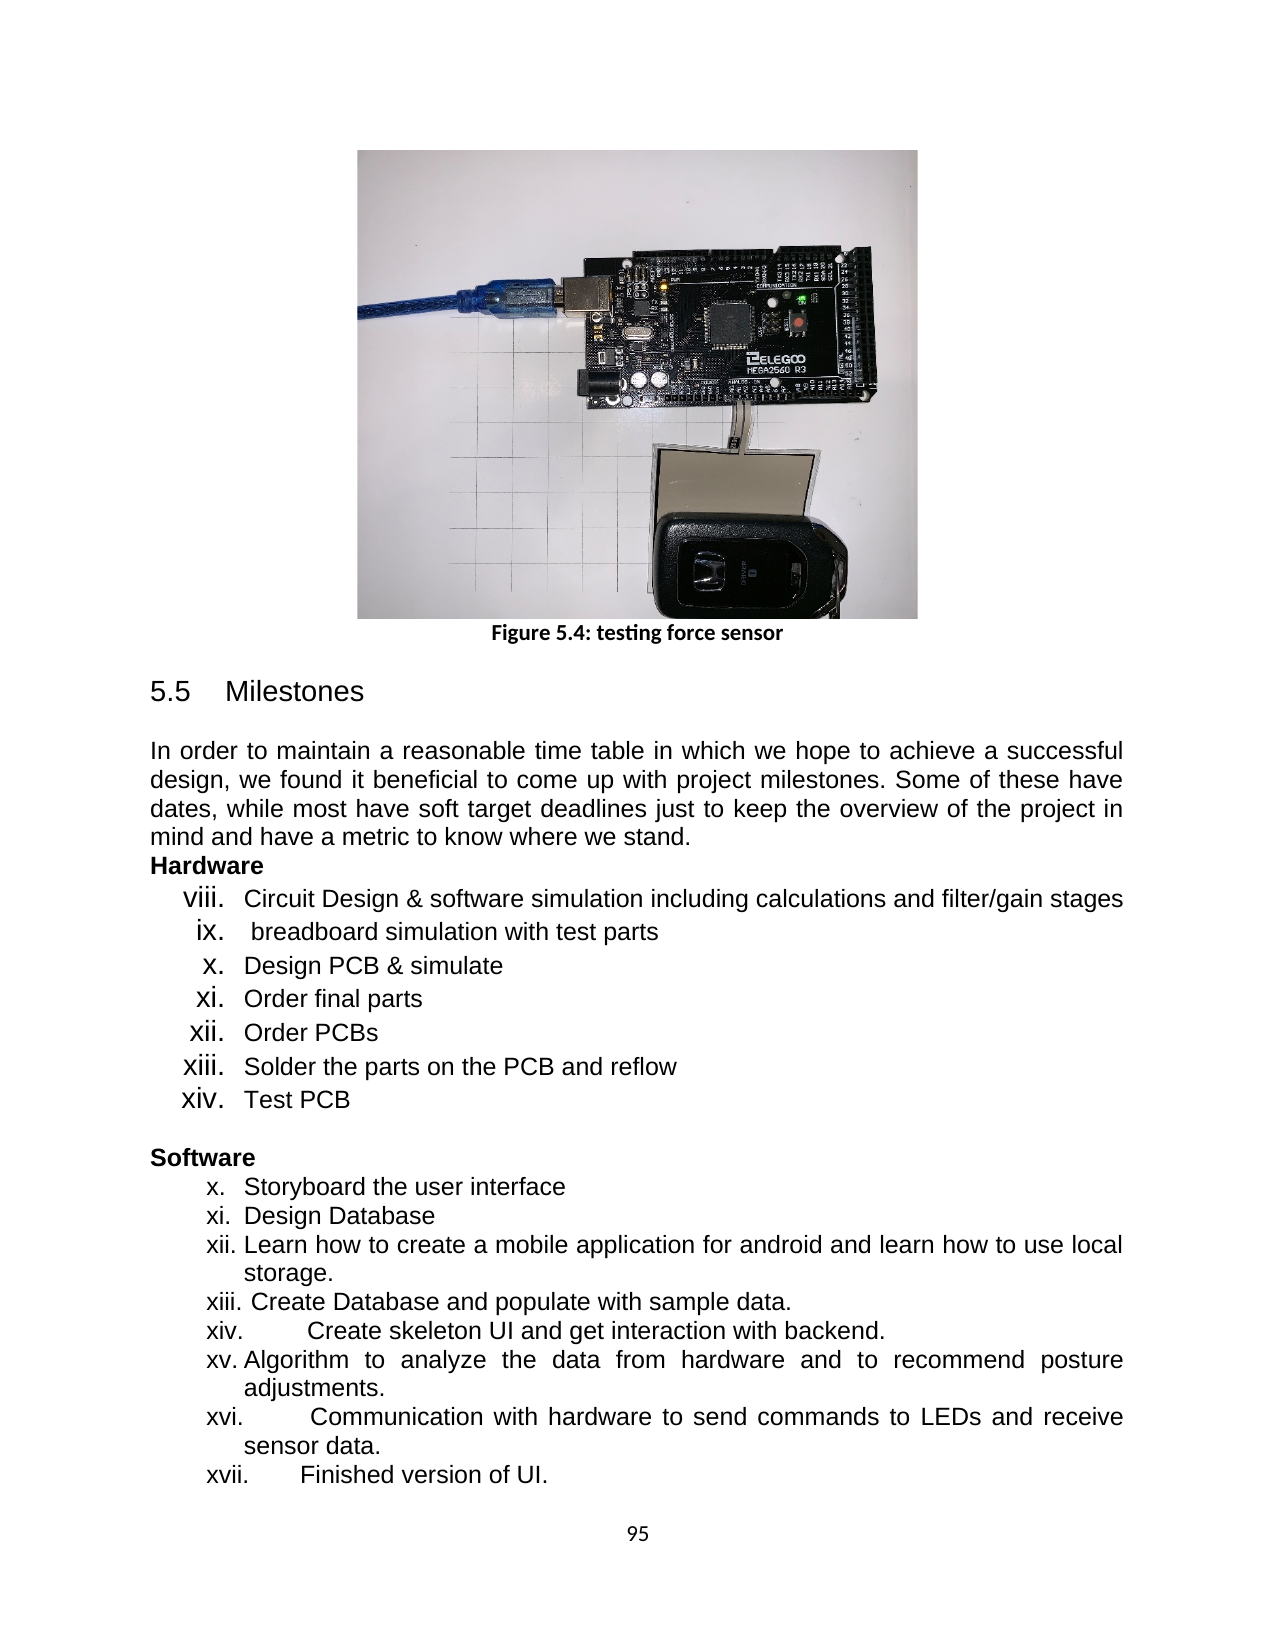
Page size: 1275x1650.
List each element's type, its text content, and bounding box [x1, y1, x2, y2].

list Solder the parts on the PCB and reflow [225, 1047, 1125, 1081]
list breadboard simulation with test parts [225, 913, 1125, 947]
list Design Database [206, 1201, 1125, 1229]
list Create skeleton UI and get interaction with backend. [206, 1316, 1125, 1344]
picture [357, 150, 918, 619]
list Storyboard the user interface [206, 1172, 1125, 1201]
list Learn how to create a mobile application for android and learn how to use local storage. [206, 1229, 1125, 1287]
text In order to maintain a reasonable time table in which we hope to achieve a successful design, we found it beneficial to come up with project milestones. Some of these have dates, while most have soft target deadlines just to keep the overview of the project in mind and have a metric to know where we stand. [150, 736, 1125, 851]
text Software [150, 1143, 1125, 1172]
list Algorithm to analyze the data from hardware and to recommend posture adjustments. [206, 1344, 1125, 1402]
list Test PCB [225, 1081, 1125, 1114]
list Circuit Design & software simulation including calculations and filter/gain stages [225, 880, 1125, 913]
text Figure 5.4: testing force sensor [150, 618, 1125, 646]
list Order PCBs [225, 1014, 1125, 1047]
text Hardware [150, 851, 1125, 880]
list Communication with hardware to send commands to LEDs and receive sensor data. [206, 1402, 1125, 1459]
subtitle Milestones [150, 674, 1125, 708]
list Create Database and populate with sample data. [206, 1287, 1125, 1316]
list Finished version of UI. [206, 1459, 1125, 1488]
list Order final parts [225, 980, 1125, 1014]
list Design PCB & simulate [225, 947, 1125, 980]
